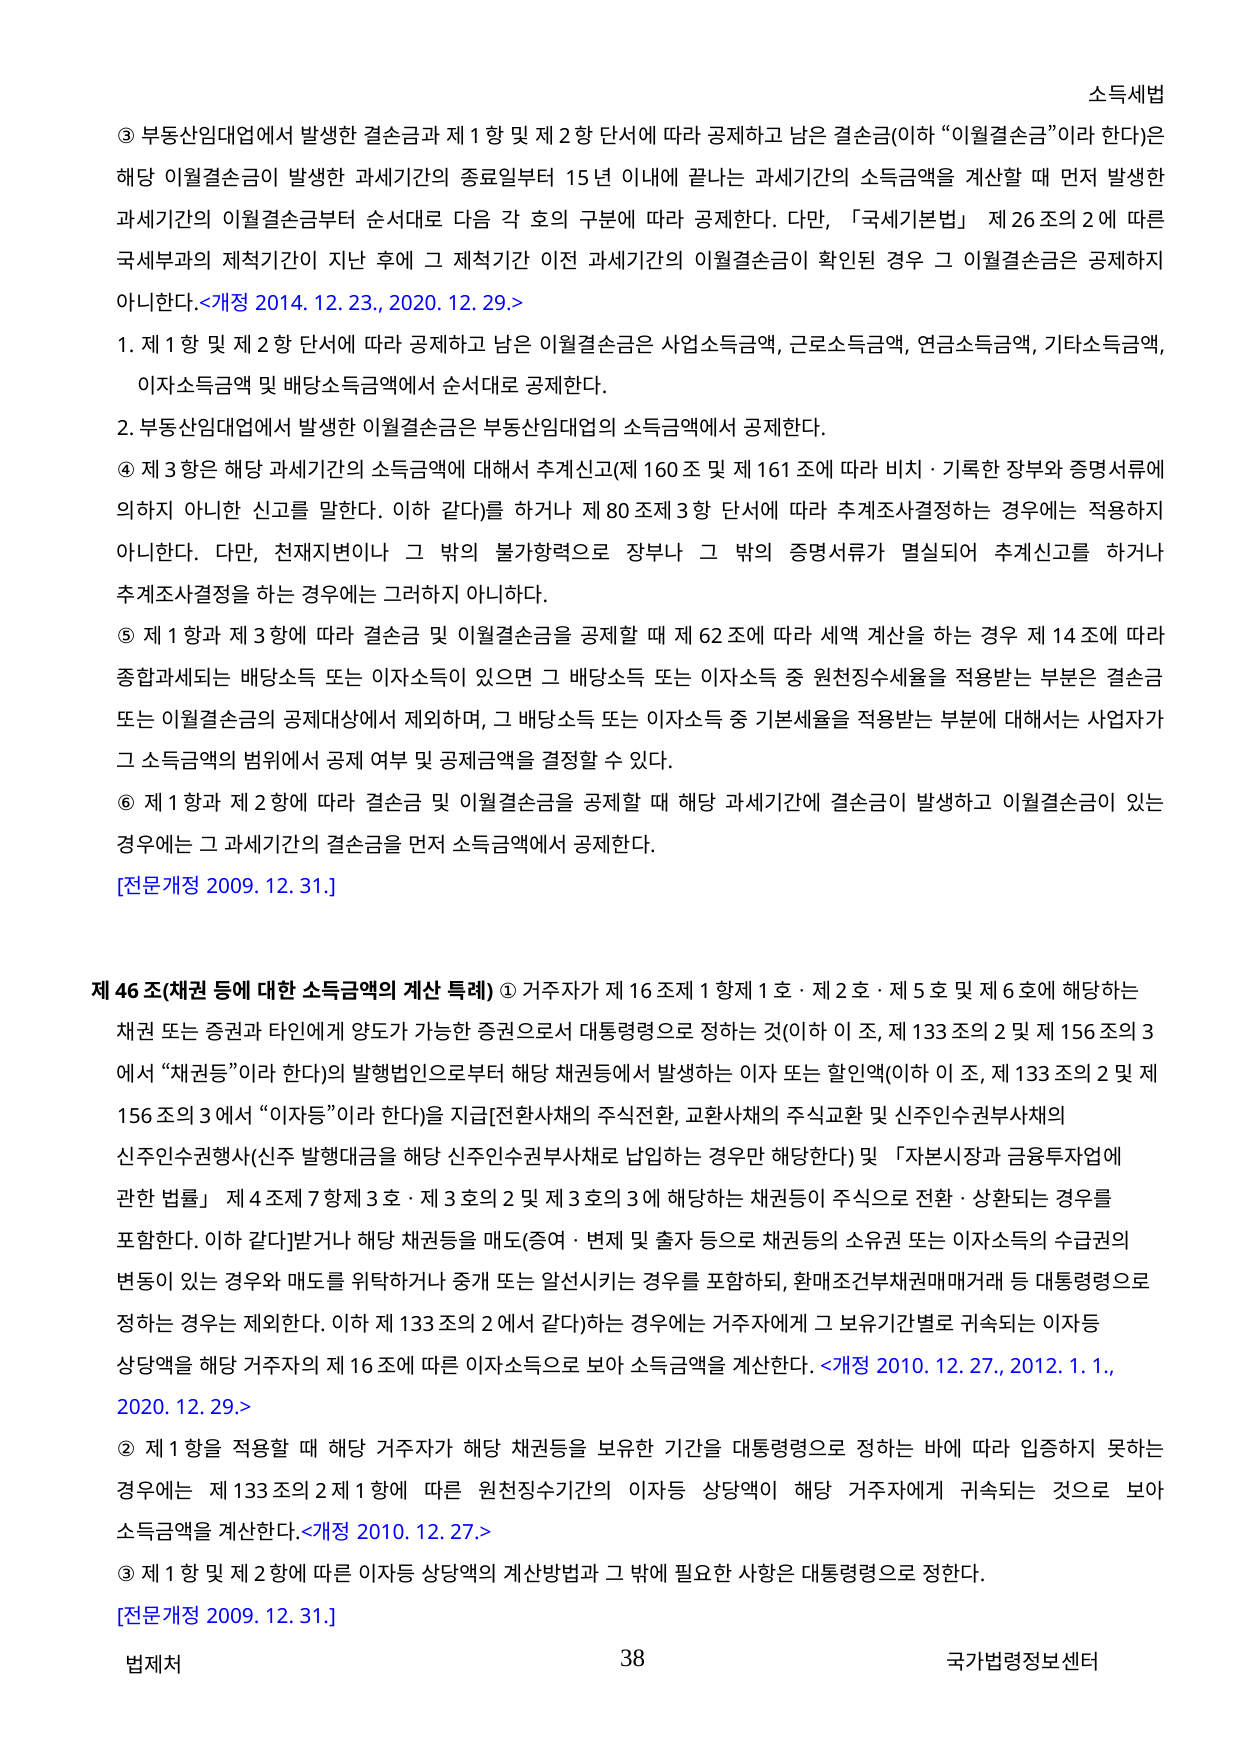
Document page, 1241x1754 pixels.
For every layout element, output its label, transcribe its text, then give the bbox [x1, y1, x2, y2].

text [전문개정 2009. 12. 31.] [117, 1587, 1165, 1629]
text ③ 부동산임대업에서 발생한 결손금과 제1항 및 제2항 단서에 따라 공제하고 남은 결손금(이하 “이월결손금”이라 한다)은 해당 이월결손금이 발생한 과세기간의 종료일부터 15년 이내에 끝나는 과세기간의 소득금액을 계산할 때 먼저 발생한 과세기간의 이월결손금부터 순서대로 다음 각 호의 구분에 따라 공제한다. 다만, 「국세기본법」 제26조의2에 따른 국세부과의 제척기간이 지난 후에 그 제척기간 이전 과세기간의 이월결손금이 확인된 경우 그 이월결손금은 공제하지 아니한다.<개정 2014. 12. 23., 2020. 12. 29.> [117, 108, 1165, 317]
text ⑥ 제1항과 제2항에 따라 결손금 및 이월결손금을 공제할 때 해당 과세기간에 결손금이 발생하고 이월결손금이 있는 경우에는 그 과세기간의 결손금을 먼저 소득금액에서 공제한다. [117, 775, 1165, 858]
text ④ 제3항은 해당 과세기간의 소득금액에 대해서 추계신고(제160조 및 제161조에 따라 비치ㆍ기록한 장부와 증명서류에 의하지 아니한 신고를 말한다. 이하 같다)를 하거나 제80조제3항 단서에 따라 추계조사결정하는 경우에는 적용하지 아니한다. 다만, 천재지변이나 그 밖의 불가항력으로 장부나 그 밖의 증명서류가 멸실되어 추계신고를 하거나 추계조사결정을 하는 경우에는 그러하지 아니하다. [117, 442, 1165, 608]
text [전문개정 2009. 12. 31.] [117, 858, 1165, 900]
text ③ 제1항 및 제2항에 따른 이자등 상당액의 계산방법과 그 밖에 필요한 사항은 대통령령으로 정한다. [117, 1546, 1165, 1587]
text 2. 부동산임대업에서 발생한 이월결손금은 부동산임대업의 소득금액에서 공제한다. [117, 400, 1165, 442]
text ② 제1항을 적용할 때 해당 거주자가 해당 채권등을 보유한 기간을 대통령령으로 정하는 바에 따라 입증하지 못하는 경우에는 제133조의2제1항에 따른 원천징수기간의 이자등 상당액이 해당 거주자에게 귀속되는 것으로 보아 소득금액을 계산한다.<개정 2010. 12. 27.> [117, 1421, 1165, 1546]
text 1. 제1항 및 제2항 단서에 따라 공제하고 남은 이월결손금은 사업소득금액, 근로소득금액, 연금소득금액, 기타소득금액, 이자소득금액 및 배당소득금액에서 순서대로 공제한다. [117, 317, 1165, 400]
text 제46조(채권 등에 대한 소득금액의 계산 특례) ① 거주자가 제16조제1항제1호ㆍ제2호ㆍ제5호 및 제6호에 해당하는 채권 또는 증권과 타인에게 양도가 가능한 증권으로서 대통령령으로 정하는 것(이하 이 조, 제133조의2 및 제156조의3에서 “채권등”이라 한다)의 발행법인으로부터 해당 채권등에서 발생하는 이자 또는 할인액(이하 이 조, 제133조의2 및 제156조의3에서 “이자등”이라 한다)을 지급[전환사채의 주식전환, 교환사채의 주식교환 및 신주인수권부사채의 신주인수권행사(신주 발행대금을 해당 신주인수권부사채로 납입하는 경우만 해당한다) 및 「자본시장과 금융투자업에 관한 법률」 제4조제7항제3호ㆍ제3호의2 및 제3호의3에 해당하는 채권등이 주식으로 전환ㆍ상환되는 경우를 포함한다. 이하 같다]받거나 해당 채권등을 매도(증여ㆍ변제 및 출자 등으로 채권등의 소유권 또는 이자소득의 수급권의 변동이 있는 경우와 매도를 위탁하거나 중개 또는 알선시키는 경우를 포함하되, 환매조건부채권매매거래 등 대통령령으로 정하는 경우는 제외한다. 이하 제133조의2에서 같다)하는 경우에는 거주자에게 그 보유기간별로 귀속되는 이자등 상당액을 해당 거주자의 제16조에 따른 이자소득으로 보아 소득금액을 계산한다. <개정 2010. 12. 27., 2012. 1. 1., 2020. 12. 29.> [92, 962, 1165, 1421]
text ⑤ 제1항과 제3항에 따라 결손금 및 이월결손금을 공제할 때 제62조에 따라 세액 계산을 하는 경우 제14조에 따라 종합과세되는 배당소득 또는 이자소득이 있으면 그 배당소득 또는 이자소득 중 원천징수세율을 적용받는 부분은 결손금 또는 이월결손금의 공제대상에서 제외하며, 그 배당소득 또는 이자소득 중 기본세율을 적용받는 부분에 대해서는 사업자가 그 소득금액의 범위에서 공제 여부 및 공제금액을 결정할 수 있다. [117, 608, 1165, 775]
